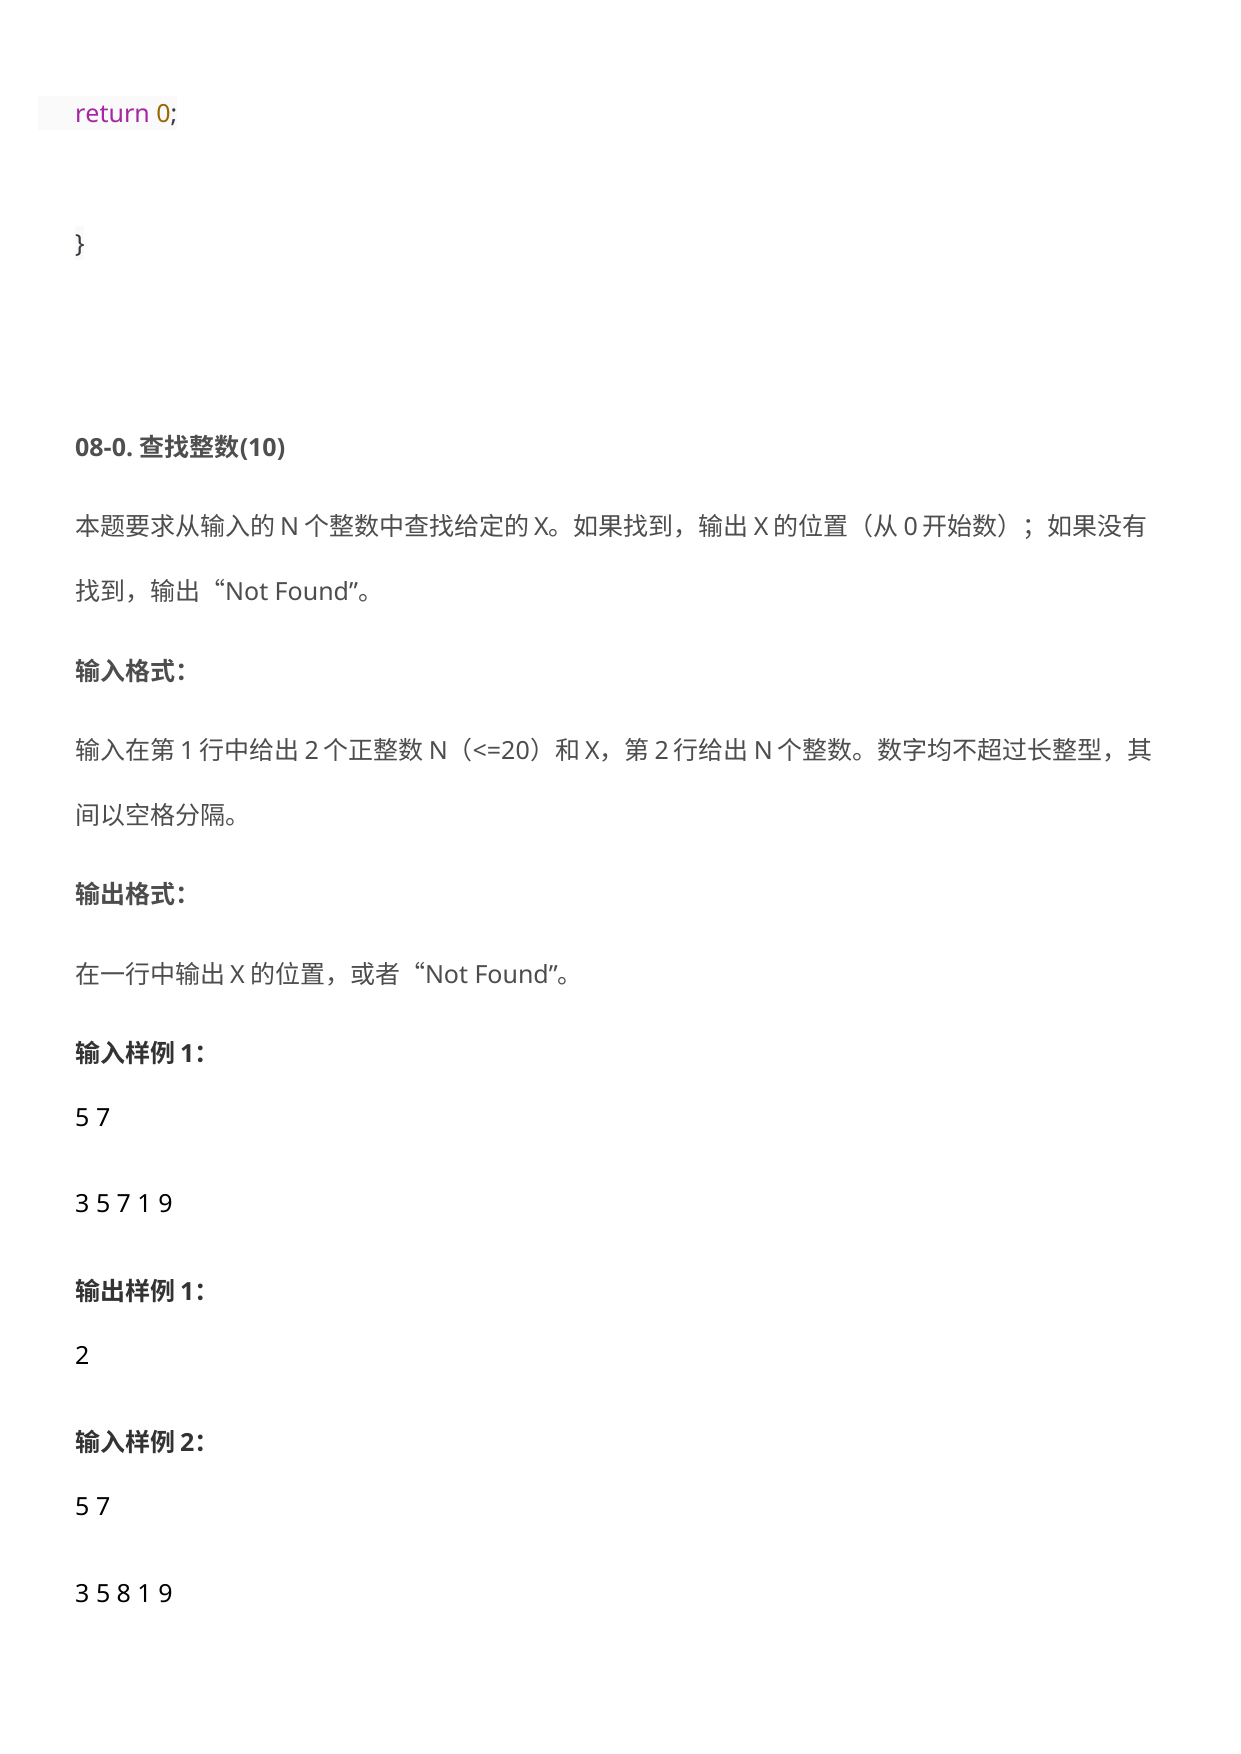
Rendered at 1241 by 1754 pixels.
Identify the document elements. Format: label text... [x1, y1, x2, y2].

text } [75, 211, 1165, 276]
text 5 7 [75, 1084, 1165, 1149]
list return 0; [37, 81, 1165, 146]
text 本题要求从输入的N个整数中查找给定的X。如果找到，输出X的位置（从0开始数）；如果没有找到，输出“Not Found”。 [75, 492, 1165, 622]
text 输入样例1： [75, 1019, 1165, 1084]
text 输出格式： [75, 860, 1165, 925]
text 输出样例1： [75, 1257, 1165, 1322]
text 输入格式： [75, 637, 1165, 702]
text 2 [75, 1322, 1165, 1387]
text 3 5 7 1 9 [75, 1171, 1165, 1236]
text 3 5 8 1 9 [75, 1560, 1165, 1625]
text 在一行中输出X的位置，或者“Not Found”。 [75, 940, 1165, 1005]
text 输入在第1行中给出2个正整数N（<=20）和X，第2行给出N个整数。数字均不超过长整型，其间以空格分隔。 [75, 716, 1165, 846]
subtitle 08-0. 查找整数(10) [75, 413, 1165, 478]
text 5 7 [75, 1473, 1165, 1538]
text 输入样例2： [75, 1408, 1165, 1473]
